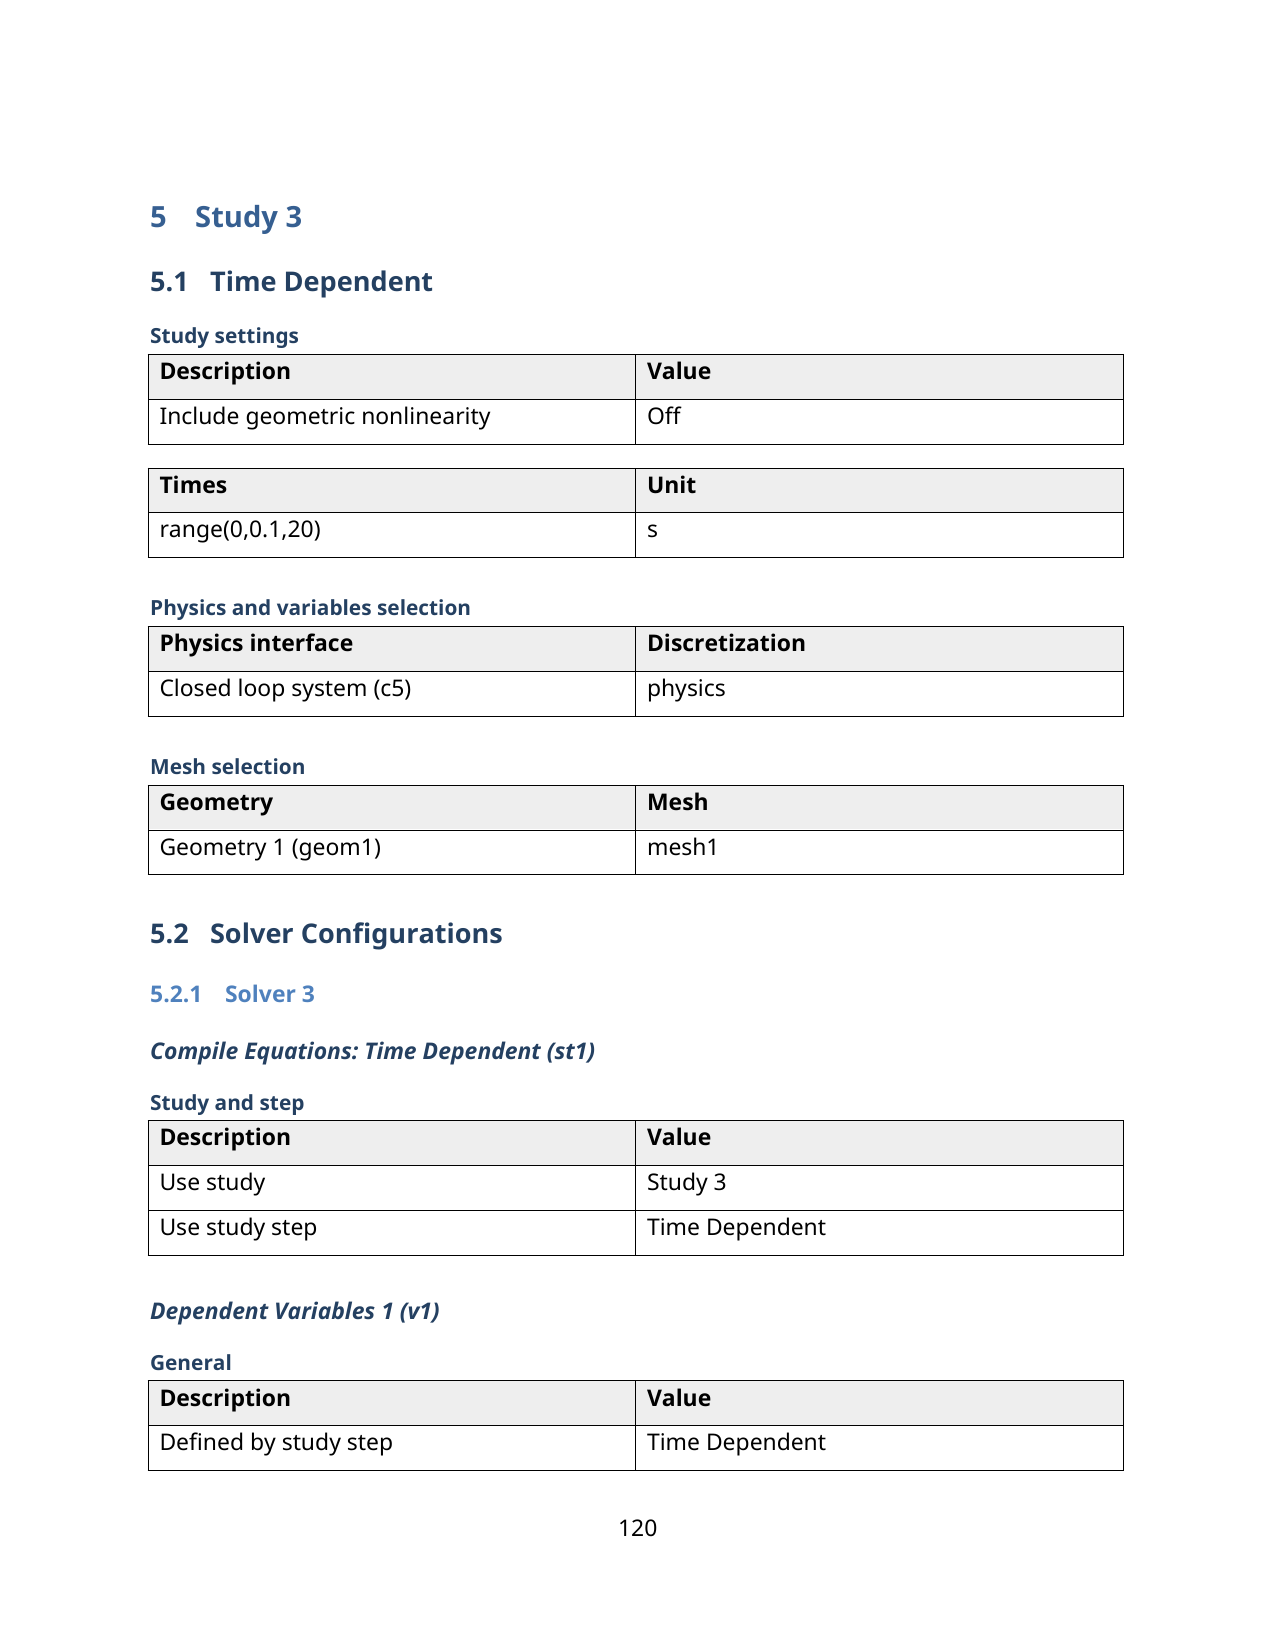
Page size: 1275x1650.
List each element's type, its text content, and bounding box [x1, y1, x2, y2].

text Study settings [150, 321, 1125, 350]
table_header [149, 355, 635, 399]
text Study and step [150, 1088, 1125, 1116]
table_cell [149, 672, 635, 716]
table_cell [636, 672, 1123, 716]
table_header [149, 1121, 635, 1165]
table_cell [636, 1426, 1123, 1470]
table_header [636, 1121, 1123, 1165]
text Physics and variables selection [150, 593, 1125, 622]
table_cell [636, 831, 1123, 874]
subtitle Study 3 [150, 196, 1125, 236]
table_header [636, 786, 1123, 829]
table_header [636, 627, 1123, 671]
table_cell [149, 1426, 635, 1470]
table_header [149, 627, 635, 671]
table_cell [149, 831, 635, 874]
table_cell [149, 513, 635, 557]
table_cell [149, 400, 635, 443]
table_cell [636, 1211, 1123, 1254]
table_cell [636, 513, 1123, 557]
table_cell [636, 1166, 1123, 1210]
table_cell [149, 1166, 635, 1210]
subtitle Solver 3 [150, 978, 1125, 1009]
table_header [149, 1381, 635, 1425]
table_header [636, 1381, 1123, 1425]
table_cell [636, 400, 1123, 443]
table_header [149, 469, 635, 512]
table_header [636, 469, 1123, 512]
subtitle Time Dependent [150, 262, 1125, 299]
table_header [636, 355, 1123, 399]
subtitle Solver Configurations [150, 915, 1125, 952]
text General [150, 1348, 1125, 1376]
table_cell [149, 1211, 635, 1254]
text Mesh selection [150, 752, 1125, 781]
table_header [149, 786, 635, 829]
subtitle Compile Equations: Time Dependent (st1) [150, 1035, 1125, 1066]
subtitle Dependent Variables 1 (v1) [150, 1295, 1125, 1326]
